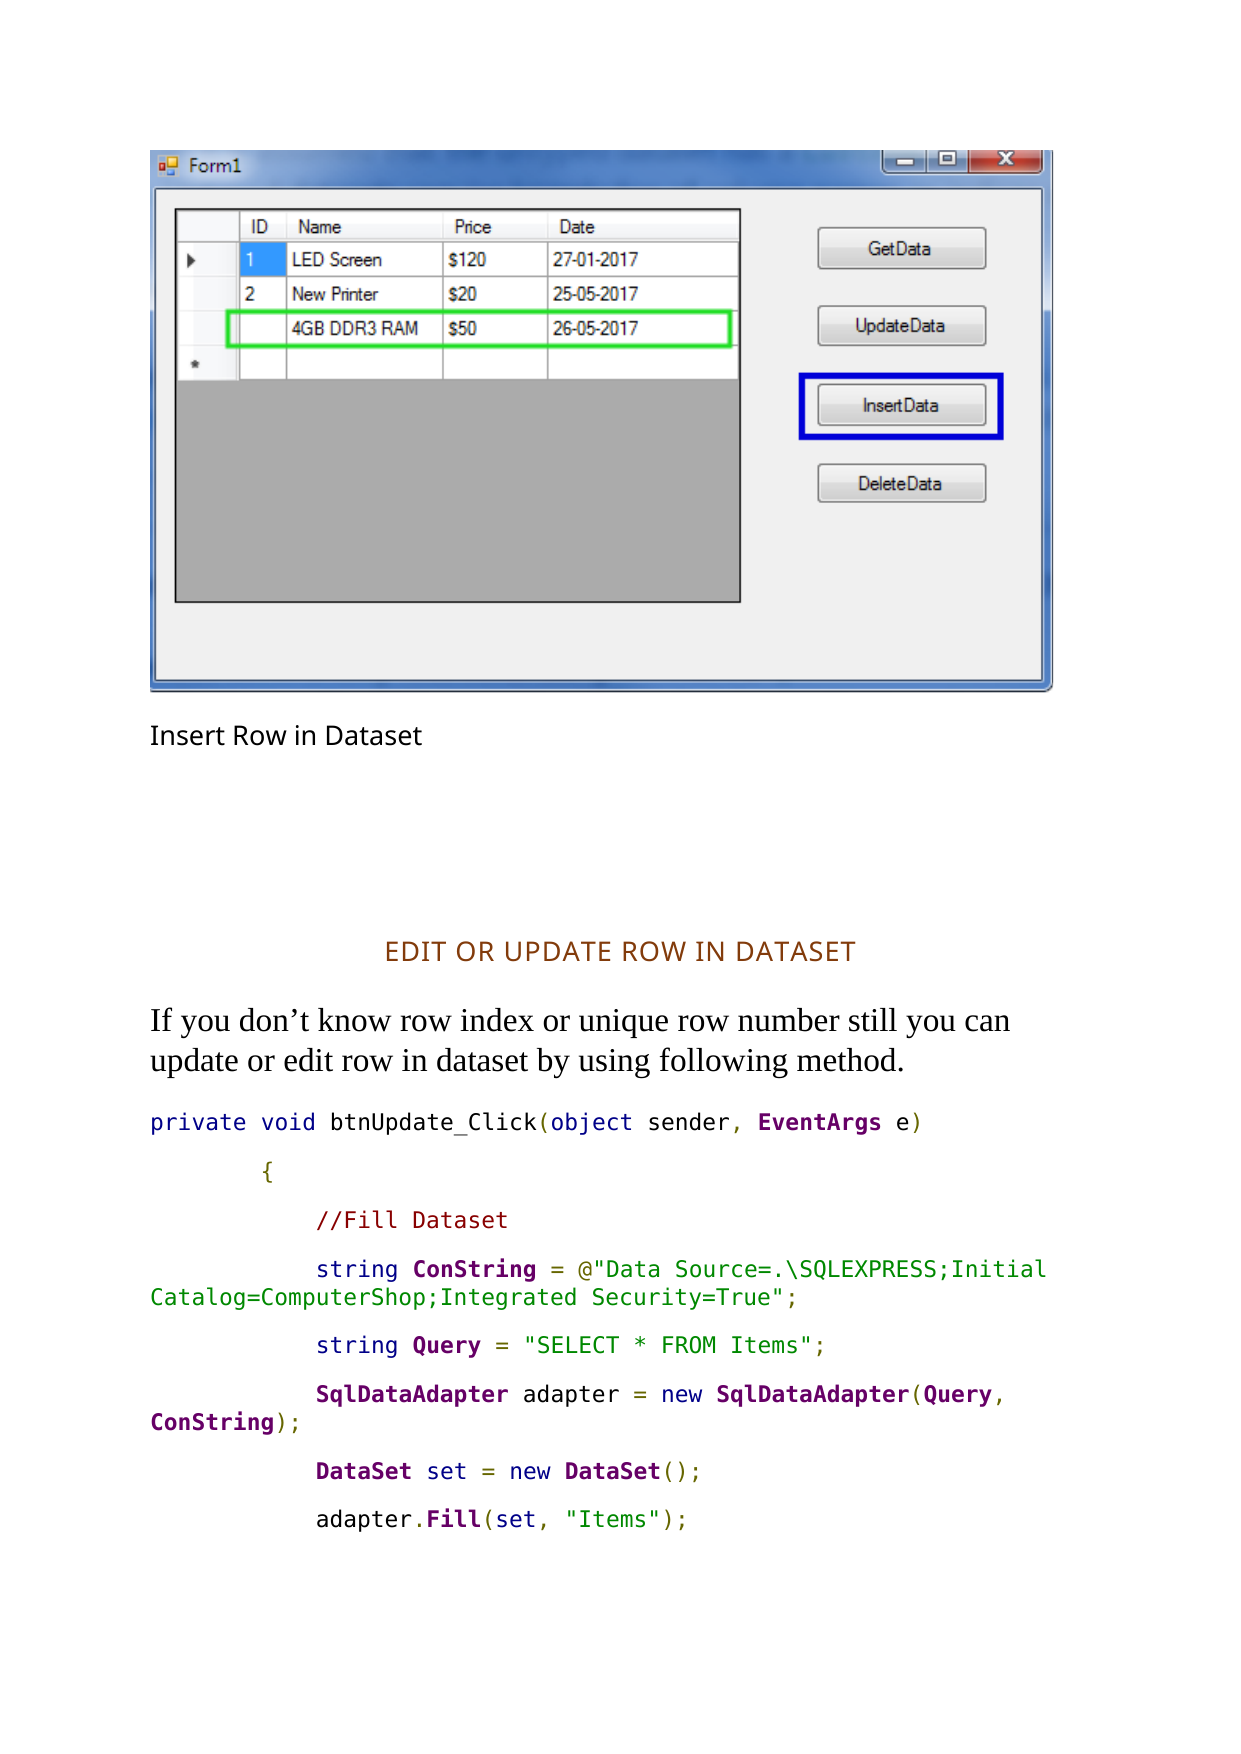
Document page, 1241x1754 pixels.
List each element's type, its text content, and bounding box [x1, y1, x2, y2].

text string Query = "SELECT * FROM Items"; [150, 1332, 1090, 1359]
text //Fill Dataset [150, 1207, 1090, 1234]
text SqlDataAdapter adapter = new SqlDataAdapter(Query, ConString); [150, 1381, 1090, 1436]
text private void btnUpdate_Click(object sender, EventArgs e) [150, 1109, 1090, 1136]
picture [150, 150, 1054, 694]
subtitle Edit or Update Row in DataSet [150, 932, 1090, 969]
text string ConString = @"Data Source=.\SQLEXPRESS;Initial Catalog=ComputerShop;Integrated Security=True"; [150, 1256, 1090, 1310]
text DataSet set = new DataSet(); [150, 1458, 1090, 1484]
text If you don’t know row index or unique row number still you can update or edit row in dataset by using following method. [150, 1000, 1090, 1078]
text { [150, 1158, 1090, 1185]
text adapter.Fill(set, "Items"); [150, 1507, 1090, 1533]
text Insert Row in Dataset [150, 716, 1090, 753]
